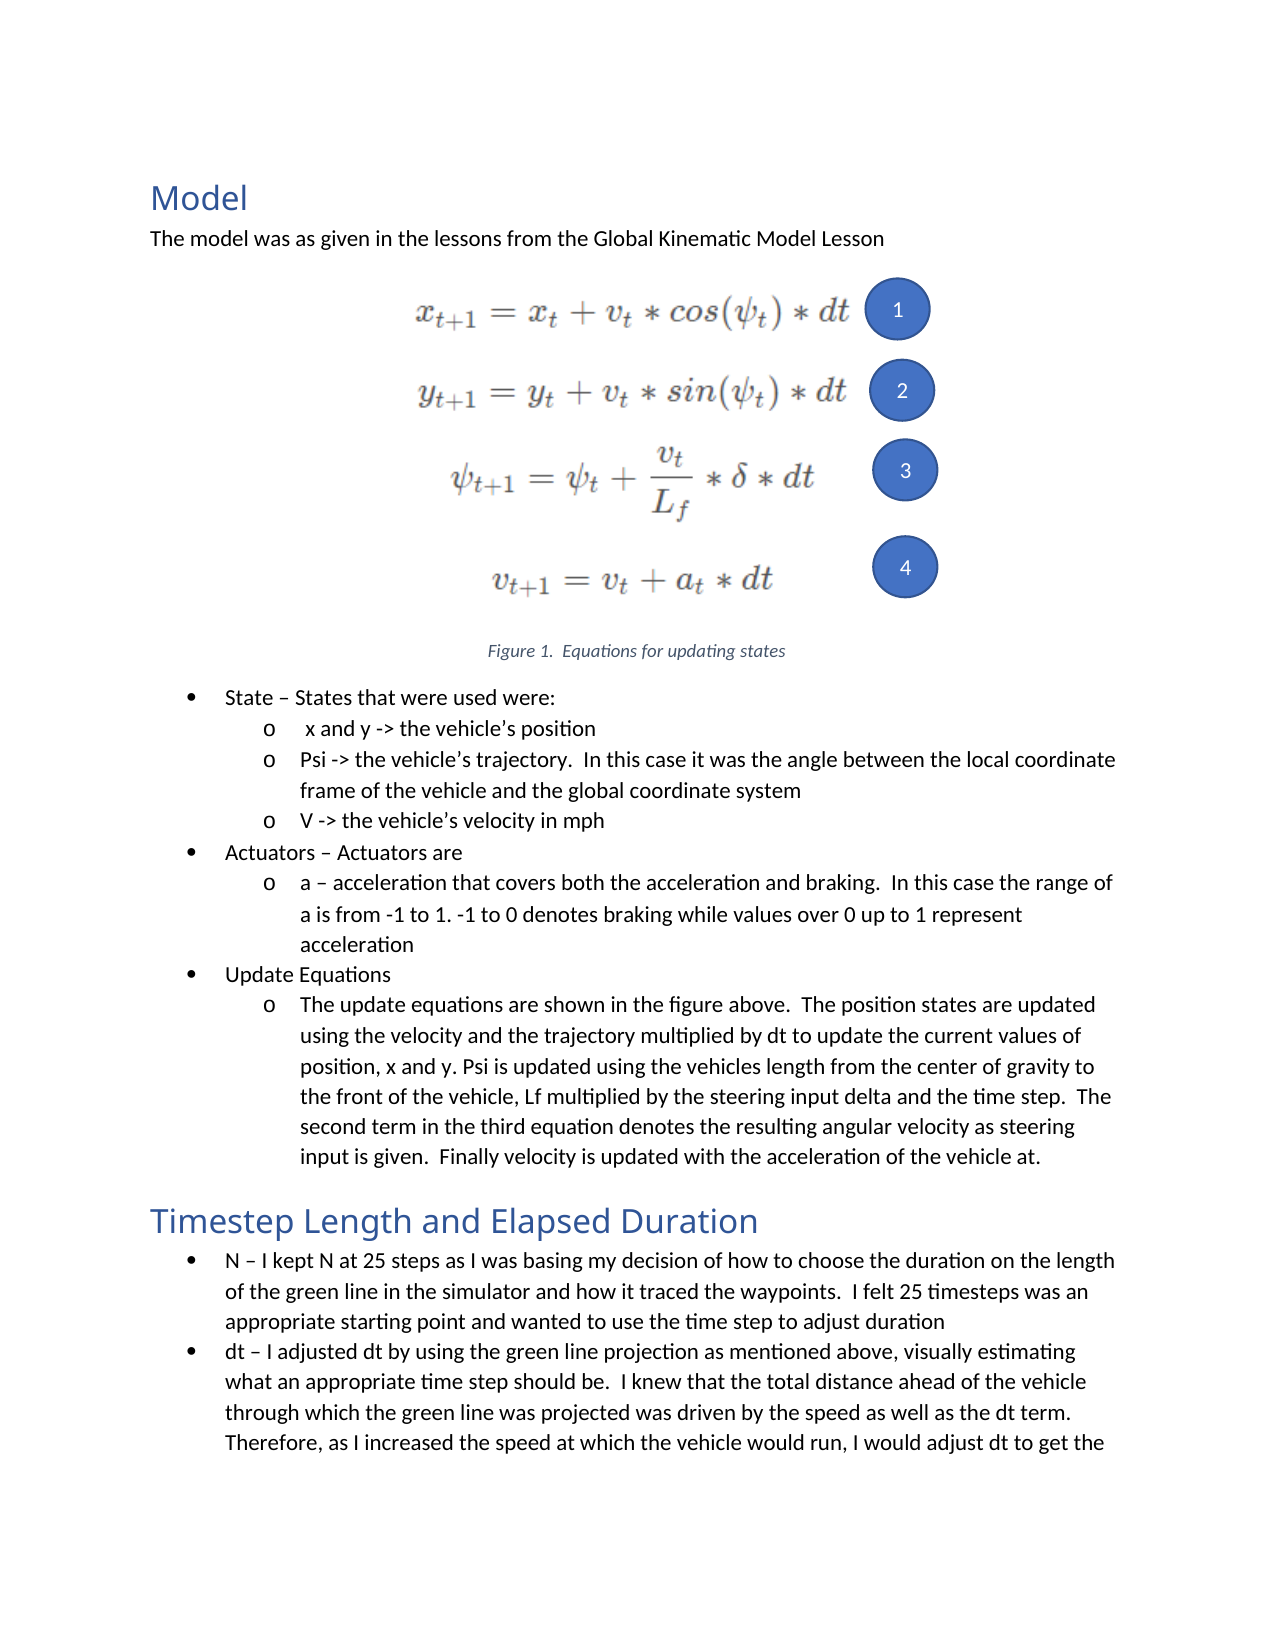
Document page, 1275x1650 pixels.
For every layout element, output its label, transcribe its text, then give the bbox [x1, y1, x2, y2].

list N – I kept N at 25 steps as I was basing my decision of how to choose the duration on the length of the green line in the simulator and how it traced the waypoints. I felt 25 timesteps was an appropriate starting point and wanted to use the time step to adjust duration [187, 1247, 1125, 1335]
list V -> the vehicle’s velocity in mph [262, 807, 1125, 836]
list Actuators – Actuators are [187, 838, 1125, 866]
picture [374, 270, 901, 621]
list x and y -> the vehicle’s position [262, 714, 1125, 743]
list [187, 1337, 1125, 1456]
list Psi -> the vehicle’s trajectory. In this case it was the angle between the local coordinate frame of the vehicle and the global coordinate system [262, 745, 1125, 804]
subtitle Timestep Length and Elapsed Duration [150, 1198, 1125, 1243]
list The update equations are shown in the figure above. The position states are updated using the velocity and the trajectory multiplied by dt to update the current values of position, x and y. Psi is updated using the vehicles length from the center of gravity to the front of the vehicle, Lf multiplied by the steering input delta and the time step. The second term in the third equation denotes the resulting angular velocity as steering input is given. Finally velocity is updated with the acceleration of the vehicle at. [262, 990, 1125, 1171]
text The model was as given in the lessons from the Global Kinematic Model Lesson [150, 224, 1125, 252]
list State – States that were used were: [187, 683, 1125, 711]
subtitle Model [150, 175, 1125, 220]
text Figure 1. Equations for updating states [150, 640, 1125, 663]
list Update Equations [187, 960, 1125, 988]
list a – acceleration that covers both the acceleration and braking. In this case the range of a is from -1 to 1. -1 to 0 denotes braking while values over 0 up to 1 represent acceleration [262, 868, 1125, 958]
